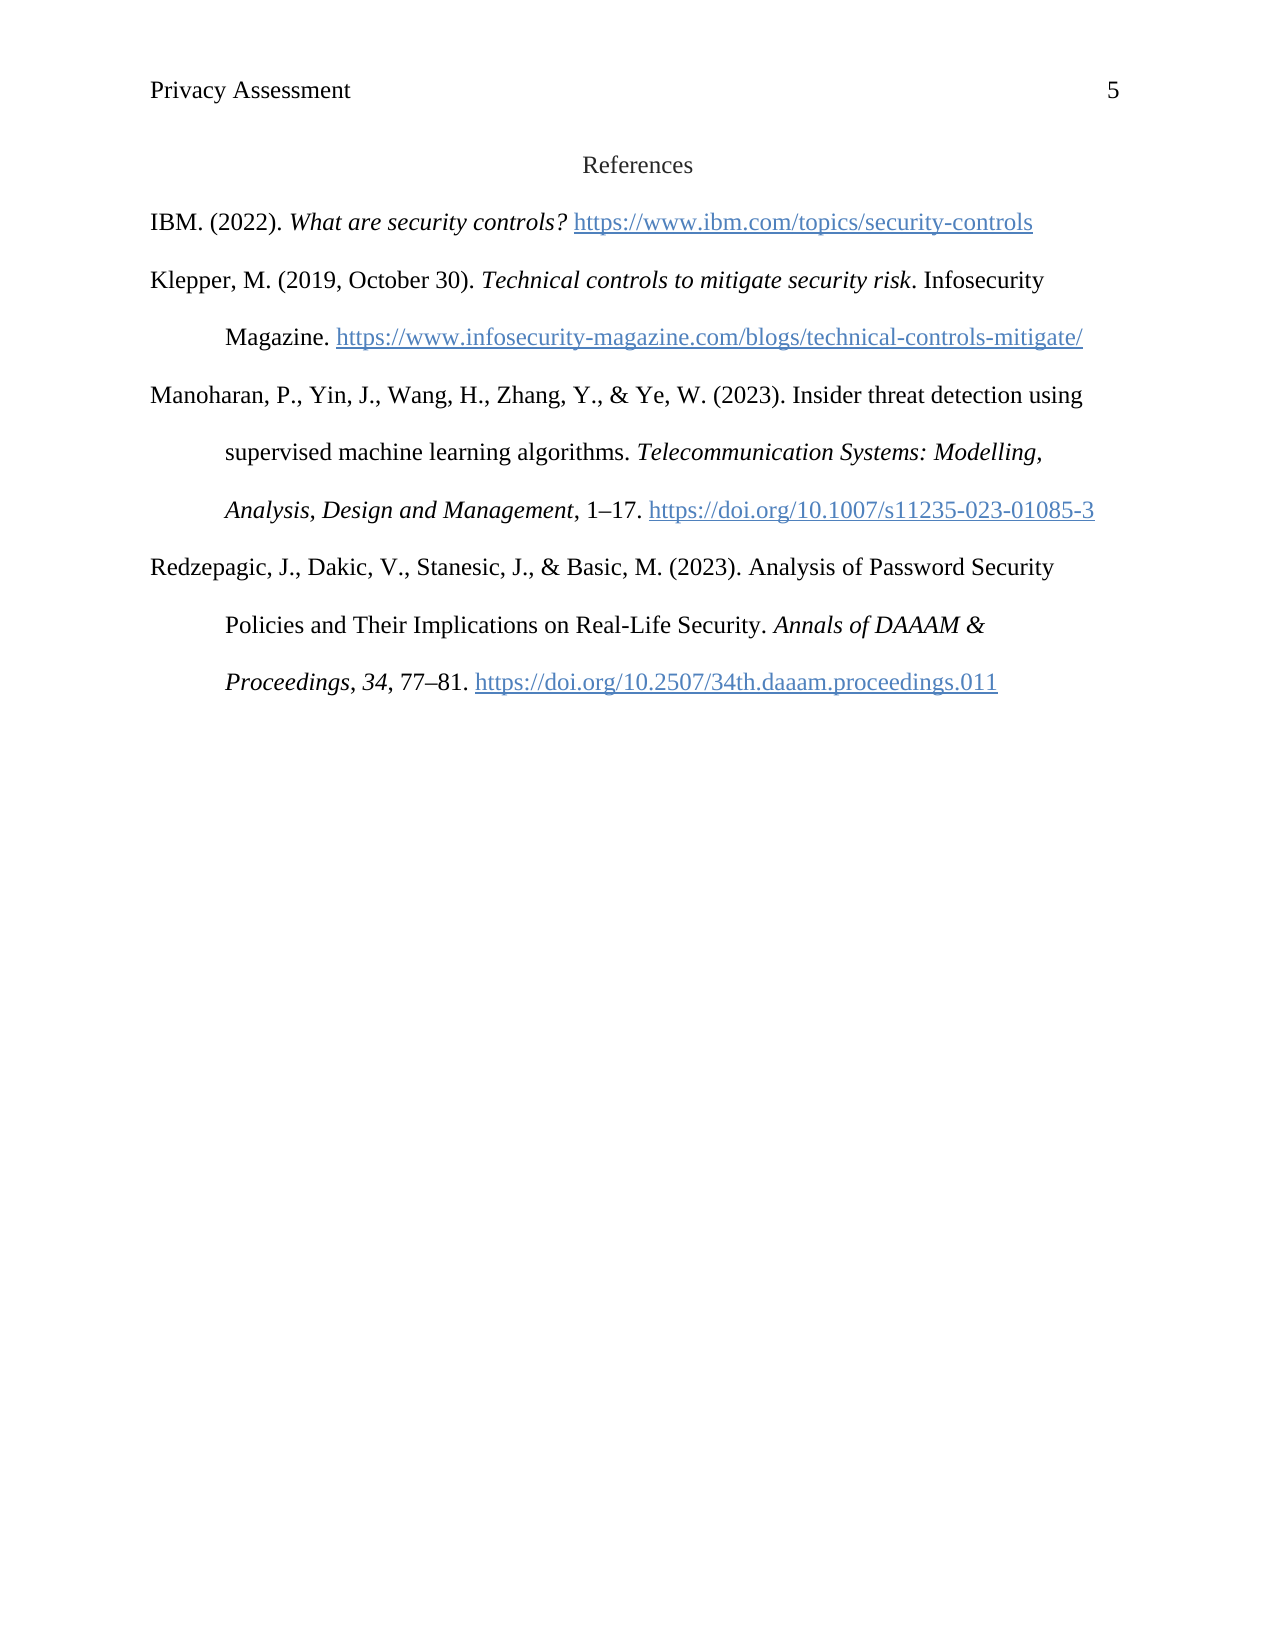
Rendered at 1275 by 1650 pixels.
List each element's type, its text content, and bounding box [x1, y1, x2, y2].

text Klepper, M. (2019, October 30). Technical controls to mitigate security risk. Infosecurity Magazine. https://www.infosecurity-magazine.com/blogs/technical-controls-mitigate/ [150, 265, 1125, 351]
text IBM. (2022). What are security controls? https://www.ibm.com/topics/security-controls [150, 207, 1125, 236]
text Redzepagic, J., Dakic, V., Stanesic, J., & Basic, M. (2023). Analysis of Password Security Policies and Their Implications on Real-Life Security. Annals of DAAAM & Proceedings, 34, 77–81. https://doi.org/10.2507/34th.daaam.proceedings.011 [150, 552, 1125, 696]
text References [150, 150, 1125, 179]
text Manoharan, P., Yin, J., Wang, H., Zhang, Y., & Ye, W. (2023). Insider threat detection using supervised machine learning algorithms. Telecommunication Systems: Modelling, Analysis, Design and Management, 1–17. https://doi.org/10.1007/s11235-023-01085-3 [150, 380, 1125, 524]
